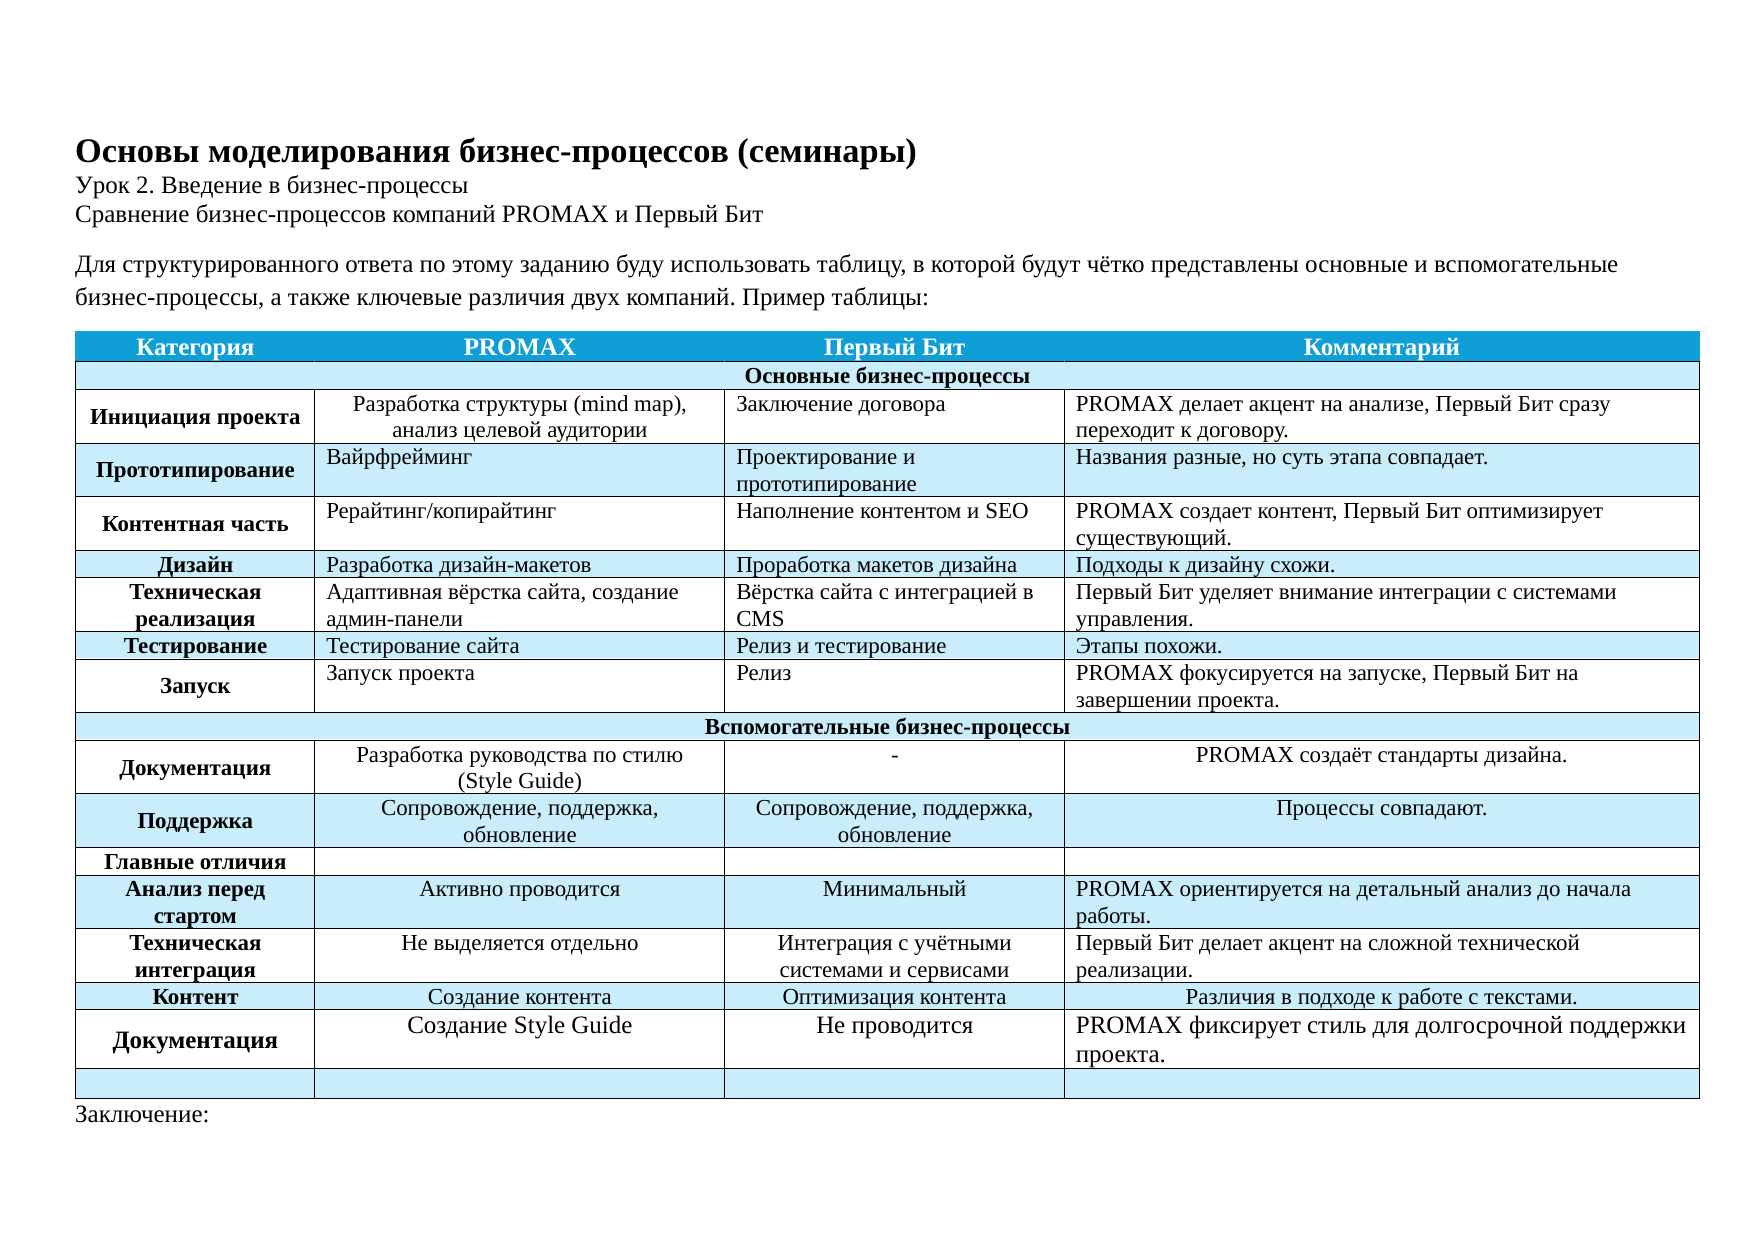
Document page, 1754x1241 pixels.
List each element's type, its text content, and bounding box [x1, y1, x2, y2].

table_cell [315, 1069, 724, 1098]
table_header Комментарий [1065, 333, 1699, 361]
table_cell Не выделяется отдельно [315, 929, 724, 982]
table_cell Тестирование [76, 632, 314, 658]
table_cell Инициация проекта [76, 390, 314, 442]
table_cell Не проводится [725, 1010, 1064, 1068]
table_cell Адаптивная вёрстка сайта, создание админ-панели [315, 578, 724, 631]
table_cell Первый Бит делает акцент на сложной технической реализации. [1065, 929, 1699, 982]
table_cell Заключение договора [725, 390, 1064, 442]
table_cell [725, 1069, 1064, 1098]
table_cell Вайрфрейминг [315, 444, 724, 496]
table_cell Вспомогательные бизнес-процессы [76, 713, 1699, 739]
table_cell Запуск [76, 660, 314, 712]
table_cell [1065, 1069, 1699, 1098]
table_header Первый Бит [725, 333, 1064, 361]
table_cell Разработка дизайн-макетов [315, 551, 724, 577]
table_cell Оптимизация контента [725, 983, 1064, 1009]
text Основы моделирования бизнес-процессов (семинары) [75, 131, 1679, 170]
table_cell Разработка руководства по стилю (Style Guide) [315, 741, 724, 793]
table_cell [76, 1069, 314, 1098]
table_cell PROMAX создаёт стандарты дизайна. [1065, 741, 1699, 793]
table_cell Основные бизнес-процессы [76, 362, 1699, 389]
text Заключение: [75, 1099, 1679, 1127]
table_cell Различия в подходе к работе с текстами. [1065, 983, 1699, 1009]
table_cell Активно проводится [315, 876, 724, 928]
text Для структурированного ответа по этому заданию буду использовать таблицу, в которой будут чётко представлены основные и вспомогательные бизнес-процессы, а также ключевые различия двух компаний. Пример таблицы: [75, 249, 1679, 311]
table_cell Наполнение контентом и SEO [725, 497, 1064, 550]
table_cell Контент [76, 983, 314, 1009]
table_cell Дизайн [76, 551, 314, 577]
table_cell Документация [76, 1010, 314, 1068]
table_header PROMAX [315, 333, 724, 361]
table_cell Сопровождение, поддержка, обновление [315, 794, 724, 847]
table_cell Процессы совпадают. [1065, 794, 1699, 847]
table_cell Первый Бит уделяет внимание интеграции с системами управления. [1065, 578, 1699, 631]
table_cell Вёрстка сайта с интеграцией в CMS [725, 578, 1064, 631]
table_header Категория [76, 333, 314, 361]
table_cell [1065, 848, 1699, 874]
table_cell Проработка макетов дизайна [725, 551, 1064, 577]
table_cell Создание контента [315, 983, 724, 1009]
table_cell Этапы похожи. [1065, 632, 1699, 658]
table_cell Тестирование сайта [315, 632, 724, 658]
table_cell Главные отличия [76, 848, 314, 874]
table_cell Разработка структуры (mind map), анализ целевой аудитории [315, 390, 724, 442]
table_cell Запуск проекта [315, 660, 724, 712]
table_cell [725, 848, 1064, 874]
table_cell PROMAX делает акцент на анализе, Первый Бит сразу переходит к договору. [1065, 390, 1699, 442]
table_cell - [725, 741, 1064, 793]
table_cell Минимальный [725, 876, 1064, 928]
table_cell Техническая реализация [76, 578, 314, 631]
table_cell Названия разные, но суть этапа совпадает. [1065, 444, 1699, 496]
table_cell Релиз [725, 660, 1064, 712]
table_cell Создание Style Guide [315, 1010, 724, 1068]
table_cell PROMAX фиксирует стиль для долгосрочной поддержки проекта. [1065, 1010, 1699, 1068]
table_cell Контентная часть [76, 497, 314, 550]
table_cell Релиз и тестирование [725, 632, 1064, 658]
table_cell Сопровождение, поддержка, обновление [725, 794, 1064, 847]
table_cell [315, 848, 724, 874]
table_cell PROMAX создает контент, Первый Бит оптимизирует существующий. [1065, 497, 1699, 550]
table_cell PROMAX ориентируется на детальный анализ до начала работы. [1065, 876, 1699, 928]
table_cell Подходы к дизайну схожи. [1065, 551, 1699, 577]
text Урок 2. Введение в бизнес-процессы [75, 170, 1679, 199]
table_cell Техническая интеграция [76, 929, 314, 982]
table_cell Прототипирование [76, 444, 314, 496]
table_cell Интеграция с учётными системами и сервисами [725, 929, 1064, 982]
table_cell Документация [76, 741, 314, 793]
table_cell PROMAX фокусируется на запуске, Первый Бит на завершении проекта. [1065, 660, 1699, 712]
text Сравнение бизнес-процессов компаний PROMAX и Первый Бит [75, 199, 1679, 228]
table_cell Анализ перед стартом [76, 876, 314, 928]
table_cell Рерайтинг/копирайтинг [315, 497, 724, 550]
table_cell Поддержка [76, 794, 314, 847]
table_cell Проектирование и прототипирование [725, 444, 1064, 496]
